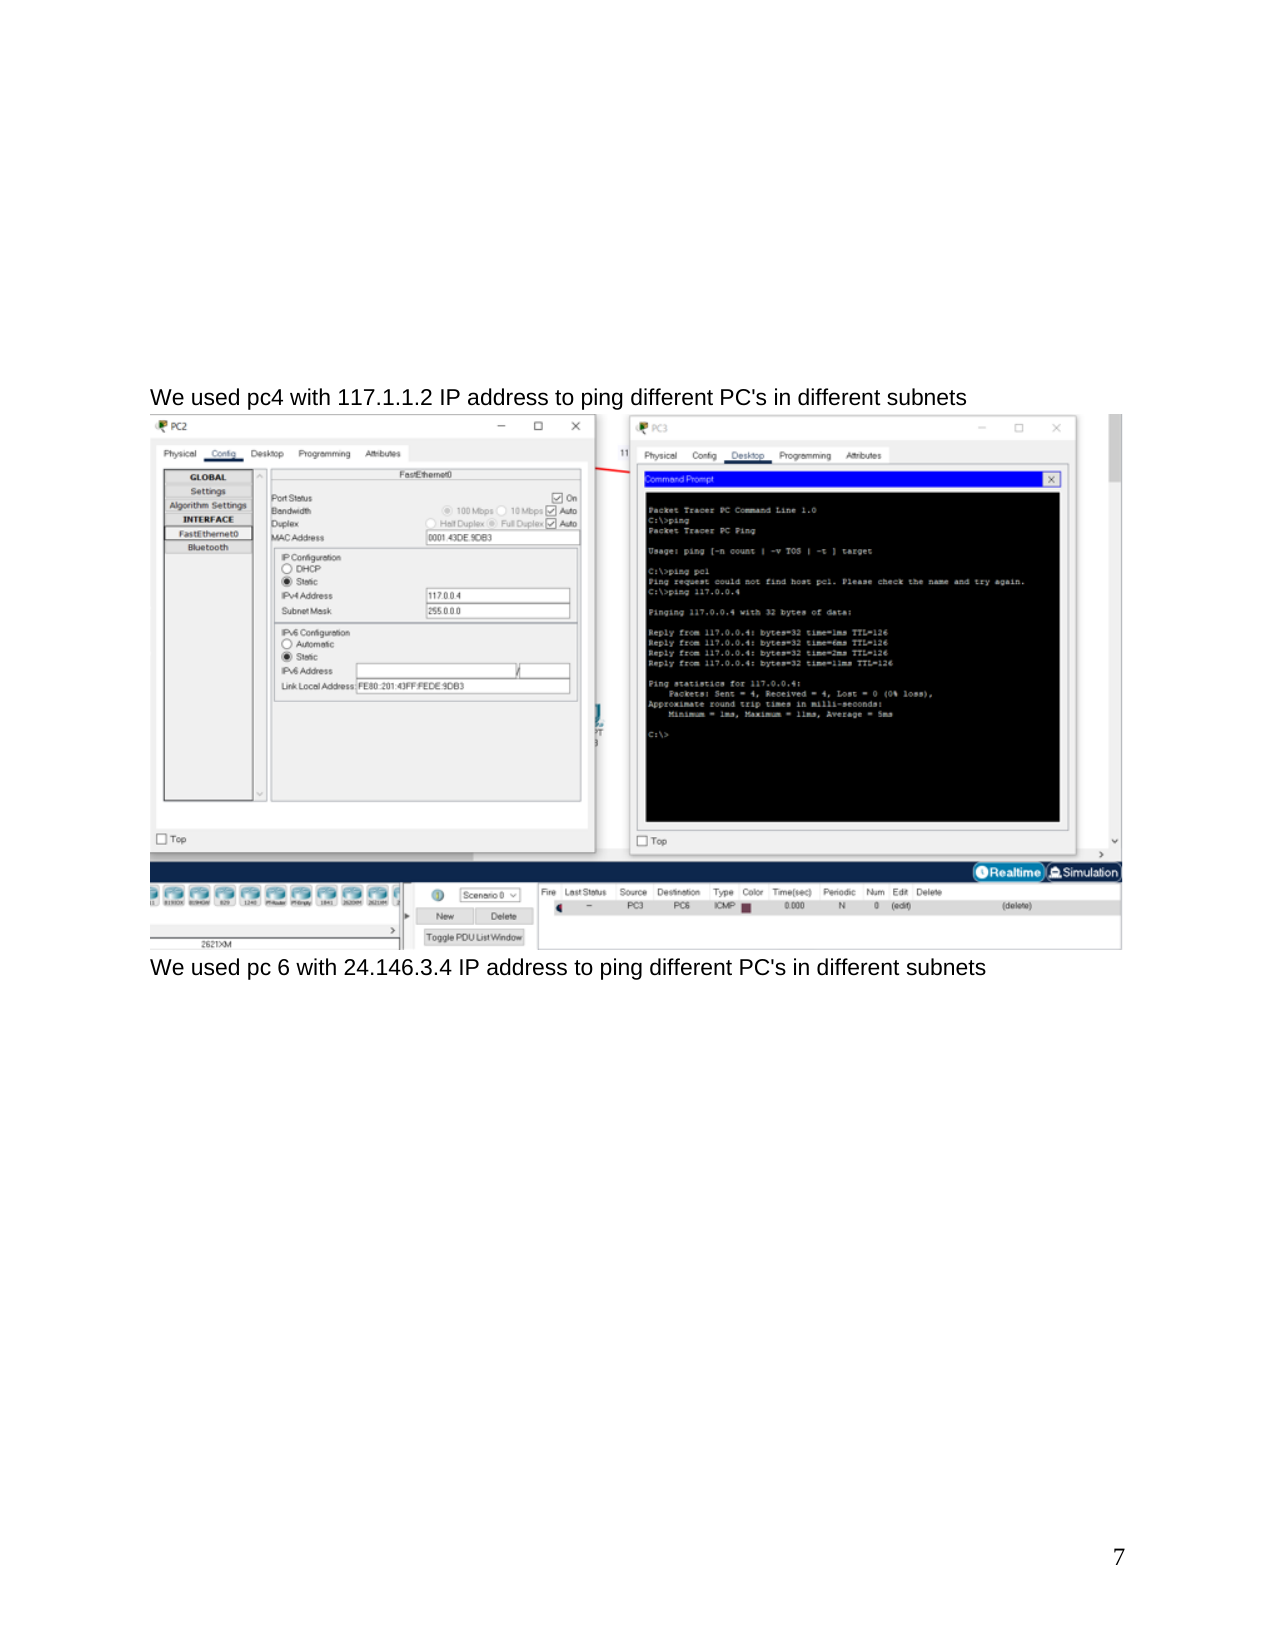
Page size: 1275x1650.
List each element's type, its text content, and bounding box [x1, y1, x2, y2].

text We used pc 6 with 24.146.3.4 IP address to ping different PC's in different subnets [150, 953, 1125, 980]
text We used pc4 with 117.1.1.2 IP address to ping different PC's in different subnets [150, 384, 1125, 411]
picture [150, 414, 1125, 950]
